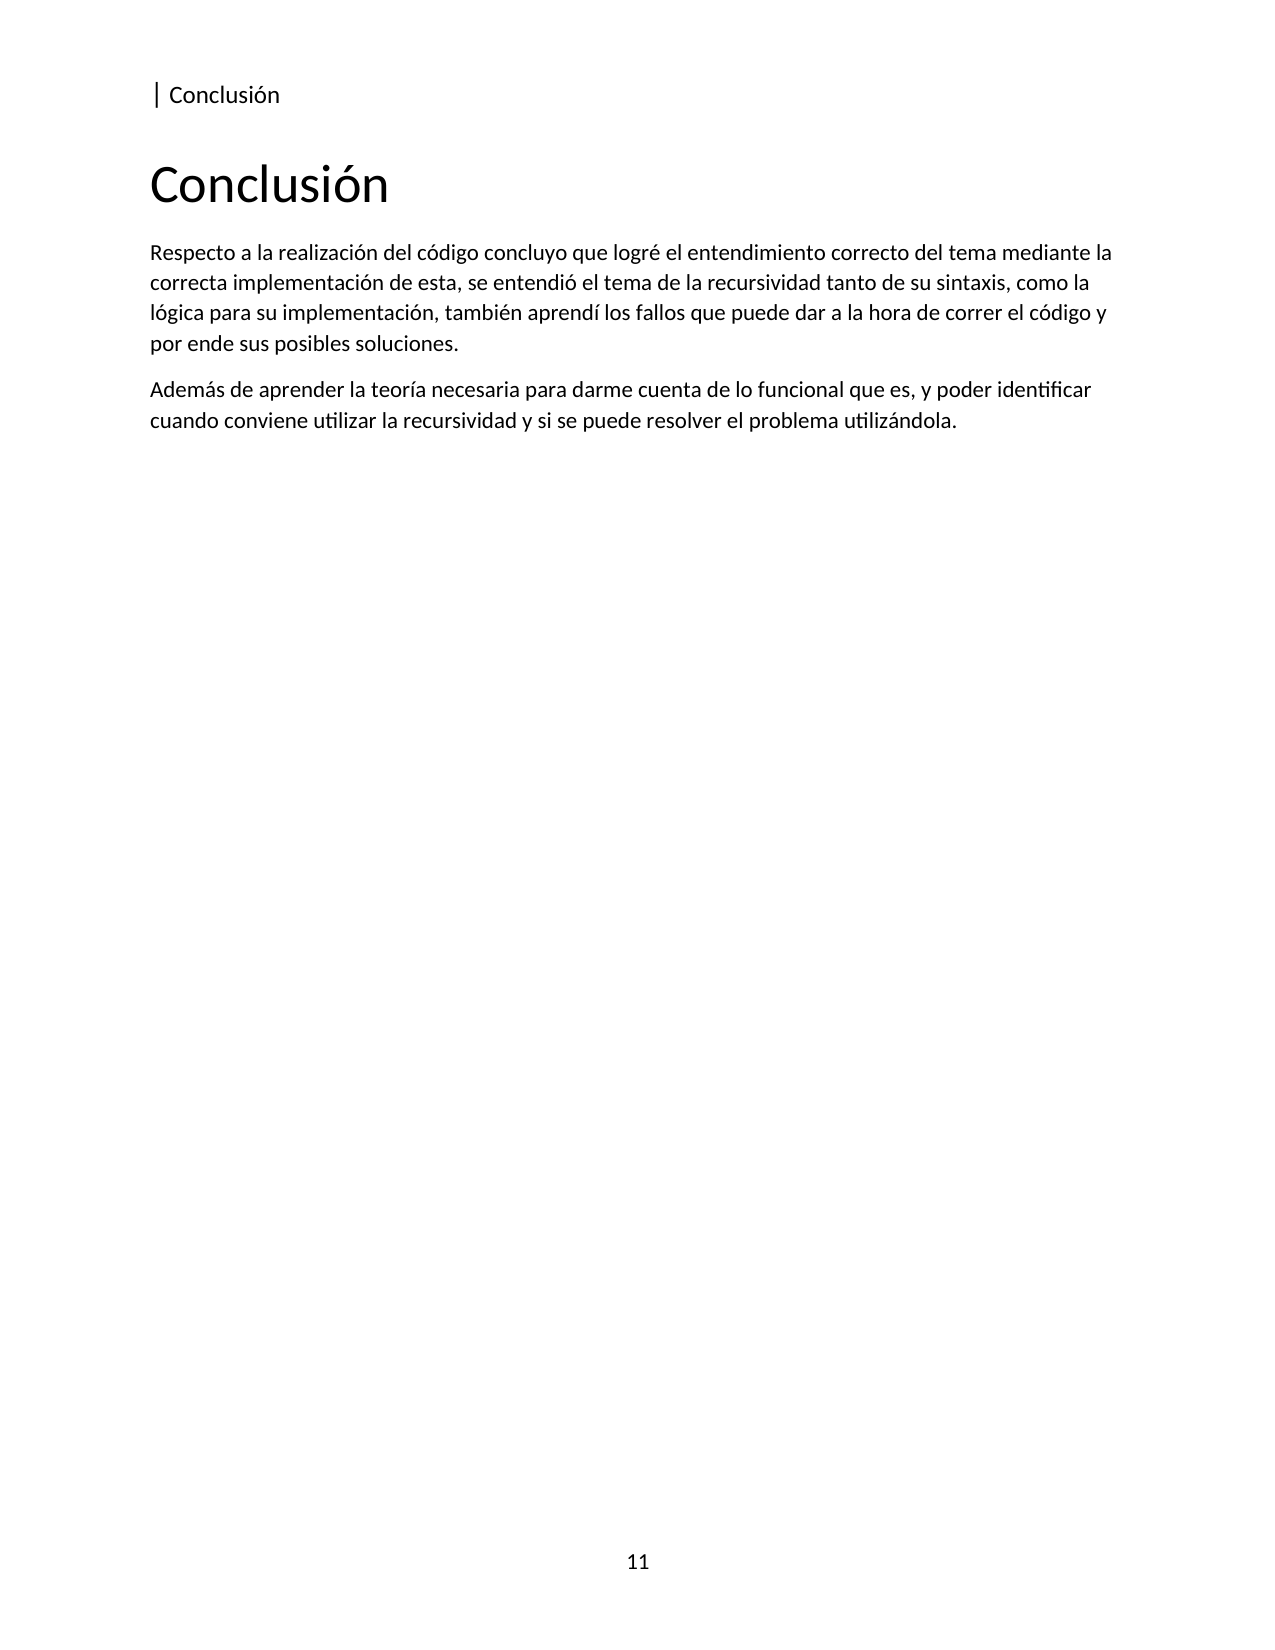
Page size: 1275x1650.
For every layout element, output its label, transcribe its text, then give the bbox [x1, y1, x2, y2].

text Conclusión [150, 150, 1125, 216]
text Además de aprender la teoría necesaria para darme cuenta de lo funcional que es, y poder identificar cuando conviene utilizar la recursividad y si se puede resolver el problema utilizándola. [150, 376, 1125, 434]
text Respecto a la realización del código concluyo que logré el entendimiento correcto del tema mediante la correcta implementación de esta, se entendió el tema de la recursividad tanto de su sintaxis, como la lógica para su implementación, también aprendí los fallos que puede dar a la hora de correr el código y por ende sus posibles soluciones. [150, 238, 1125, 357]
